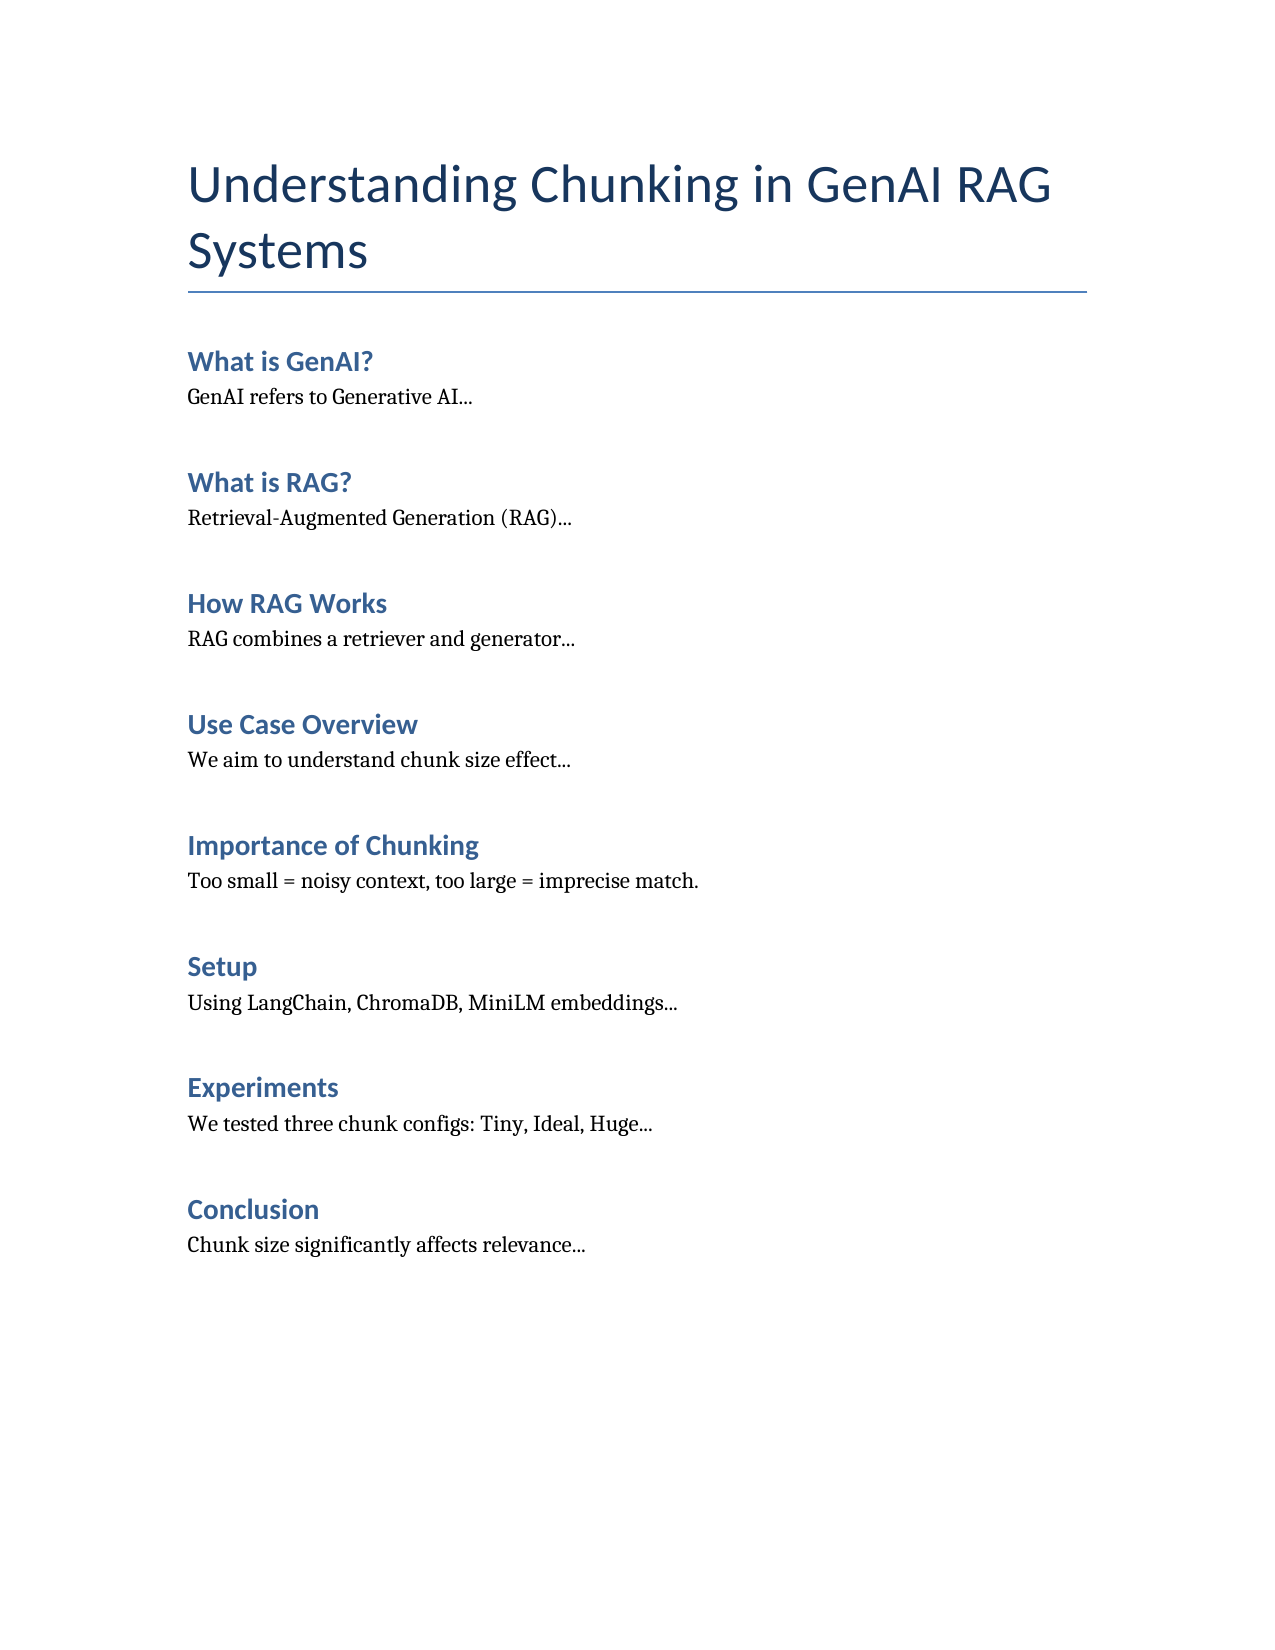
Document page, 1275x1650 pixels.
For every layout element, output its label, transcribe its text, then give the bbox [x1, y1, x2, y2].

subtitle What is GenAI? [187, 343, 1087, 378]
text GenAI refers to Generative AI... [187, 384, 1087, 410]
text We aim to understand chunk size effect... [187, 747, 1087, 773]
text We tested three chunk configs: Tiny, Ideal, Huge... [187, 1111, 1087, 1137]
subtitle Importance of Chunking [187, 827, 1087, 863]
text Too small = noisy context, too large = imprecise match. [187, 868, 1087, 894]
subtitle How RAG Works [187, 585, 1087, 621]
subtitle Setup [187, 948, 1087, 984]
subtitle Conclusion [187, 1191, 1087, 1226]
subtitle Use Case Overview [187, 706, 1087, 742]
title Understanding Chunking in GenAI RAG Systems [187, 150, 1087, 293]
subtitle Experiments [187, 1069, 1087, 1105]
text Using LangChain, ChromaDB, MiniLM embeddings... [187, 989, 1087, 1016]
text Retrieval-Augmented Generation (RAG)... [187, 505, 1087, 531]
subtitle What is RAG? [187, 464, 1087, 499]
text Chunk size significantly affects relevance... [187, 1232, 1087, 1258]
text RAG combines a retriever and generator... [187, 626, 1087, 652]
